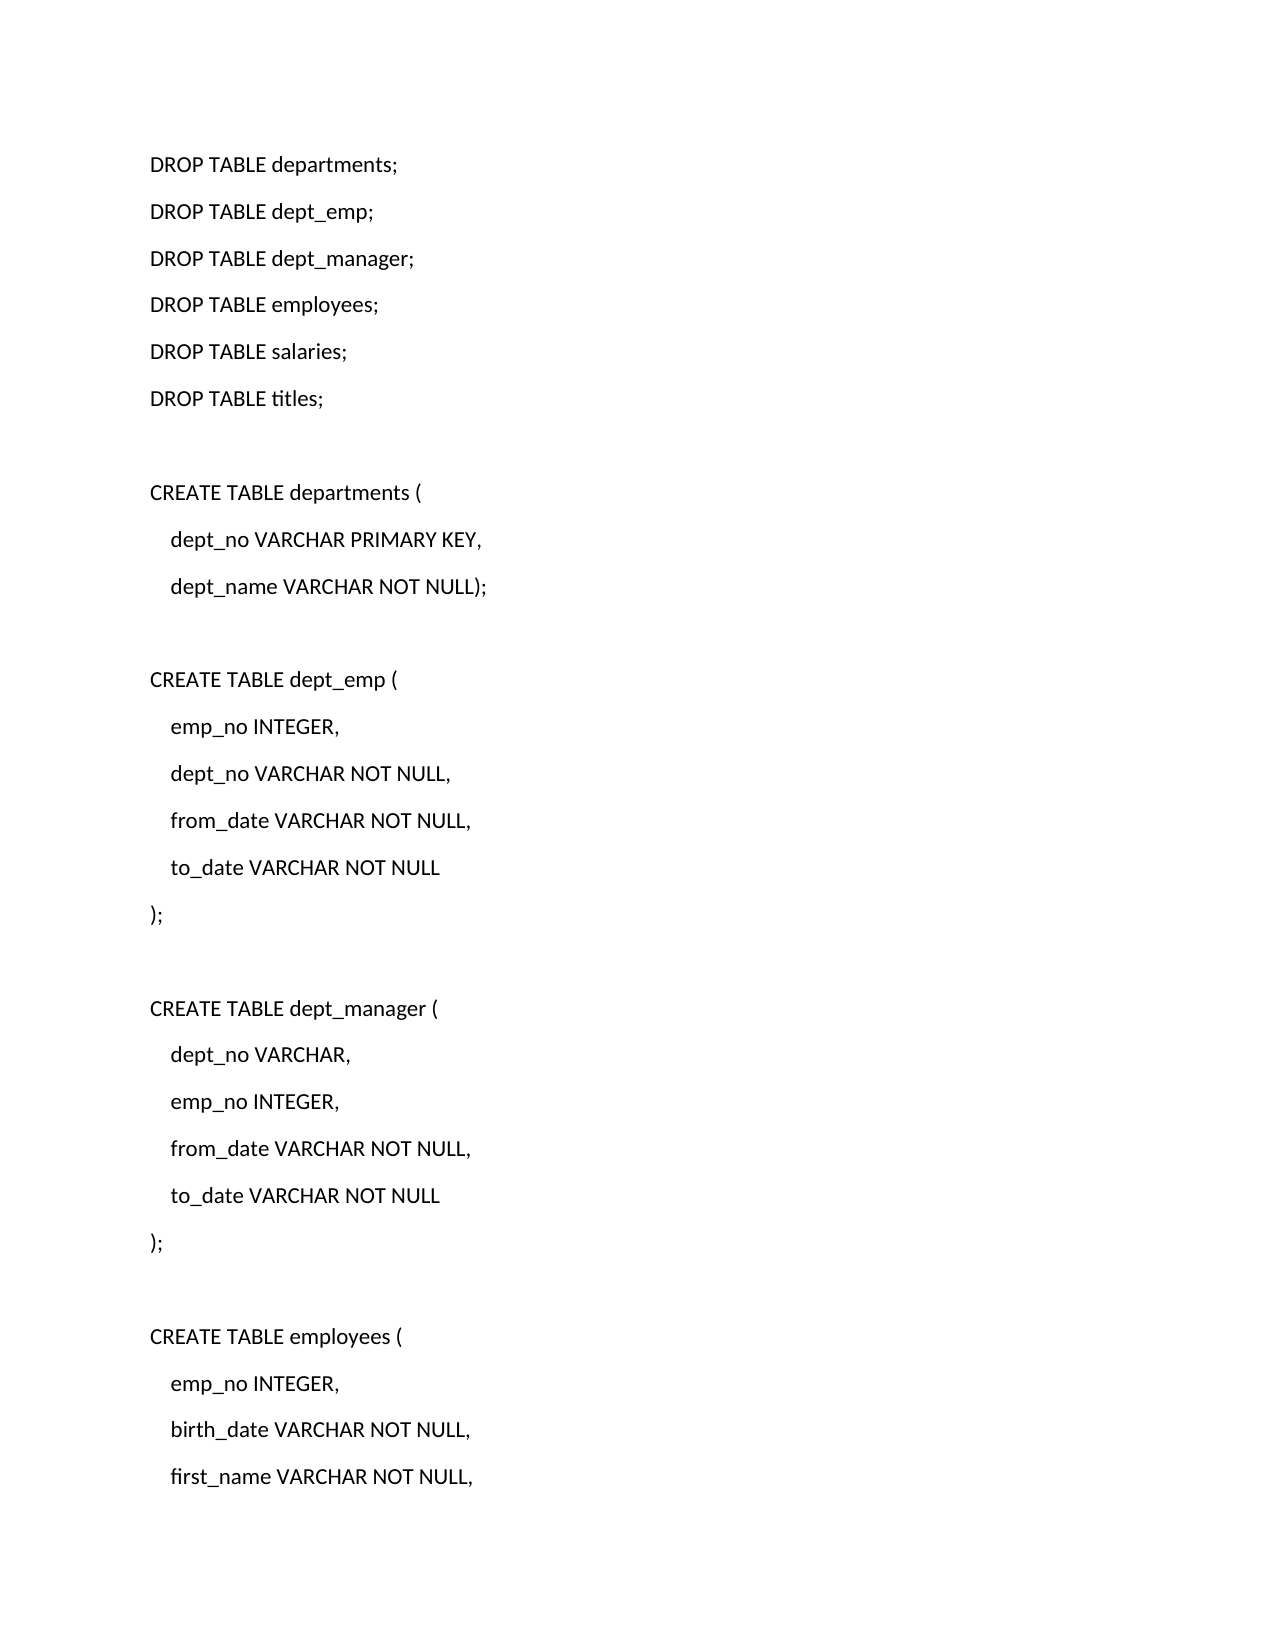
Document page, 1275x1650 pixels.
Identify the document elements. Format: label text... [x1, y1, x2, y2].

text CREATE TABLE dept_manager ( [150, 994, 1125, 1022]
text to_date VARCHAR NOT NULL [150, 1181, 1125, 1209]
text emp_no INTEGER, [150, 712, 1125, 741]
text from_date VARCHAR NOT NULL, [150, 1134, 1125, 1162]
text ); [150, 1228, 1125, 1256]
text from_date VARCHAR NOT NULL, [150, 806, 1125, 834]
text dept_no VARCHAR PRIMARY KEY, [150, 525, 1125, 553]
text DROP TABLE titles; [150, 384, 1125, 412]
text first_name VARCHAR NOT NULL, [150, 1462, 1125, 1491]
text DROP TABLE departments; [150, 150, 1125, 178]
text emp_no INTEGER, [150, 1369, 1125, 1397]
text DROP TABLE dept_emp; [150, 197, 1125, 225]
text dept_no VARCHAR NOT NULL, [150, 759, 1125, 787]
text DROP TABLE employees; [150, 291, 1125, 319]
text ); [150, 900, 1125, 928]
text CREATE TABLE dept_emp ( [150, 666, 1125, 694]
text CREATE TABLE departments ( [150, 478, 1125, 506]
text dept_no VARCHAR, [150, 1041, 1125, 1069]
text birth_date VARCHAR NOT NULL, [150, 1416, 1125, 1444]
text CREATE TABLE employees ( [150, 1322, 1125, 1350]
text emp_no INTEGER, [150, 1087, 1125, 1116]
text DROP TABLE dept_manager; [150, 244, 1125, 272]
text DROP TABLE salaries; [150, 337, 1125, 366]
text dept_name VARCHAR NOT NULL); [150, 572, 1125, 600]
text to_date VARCHAR NOT NULL [150, 853, 1125, 881]
